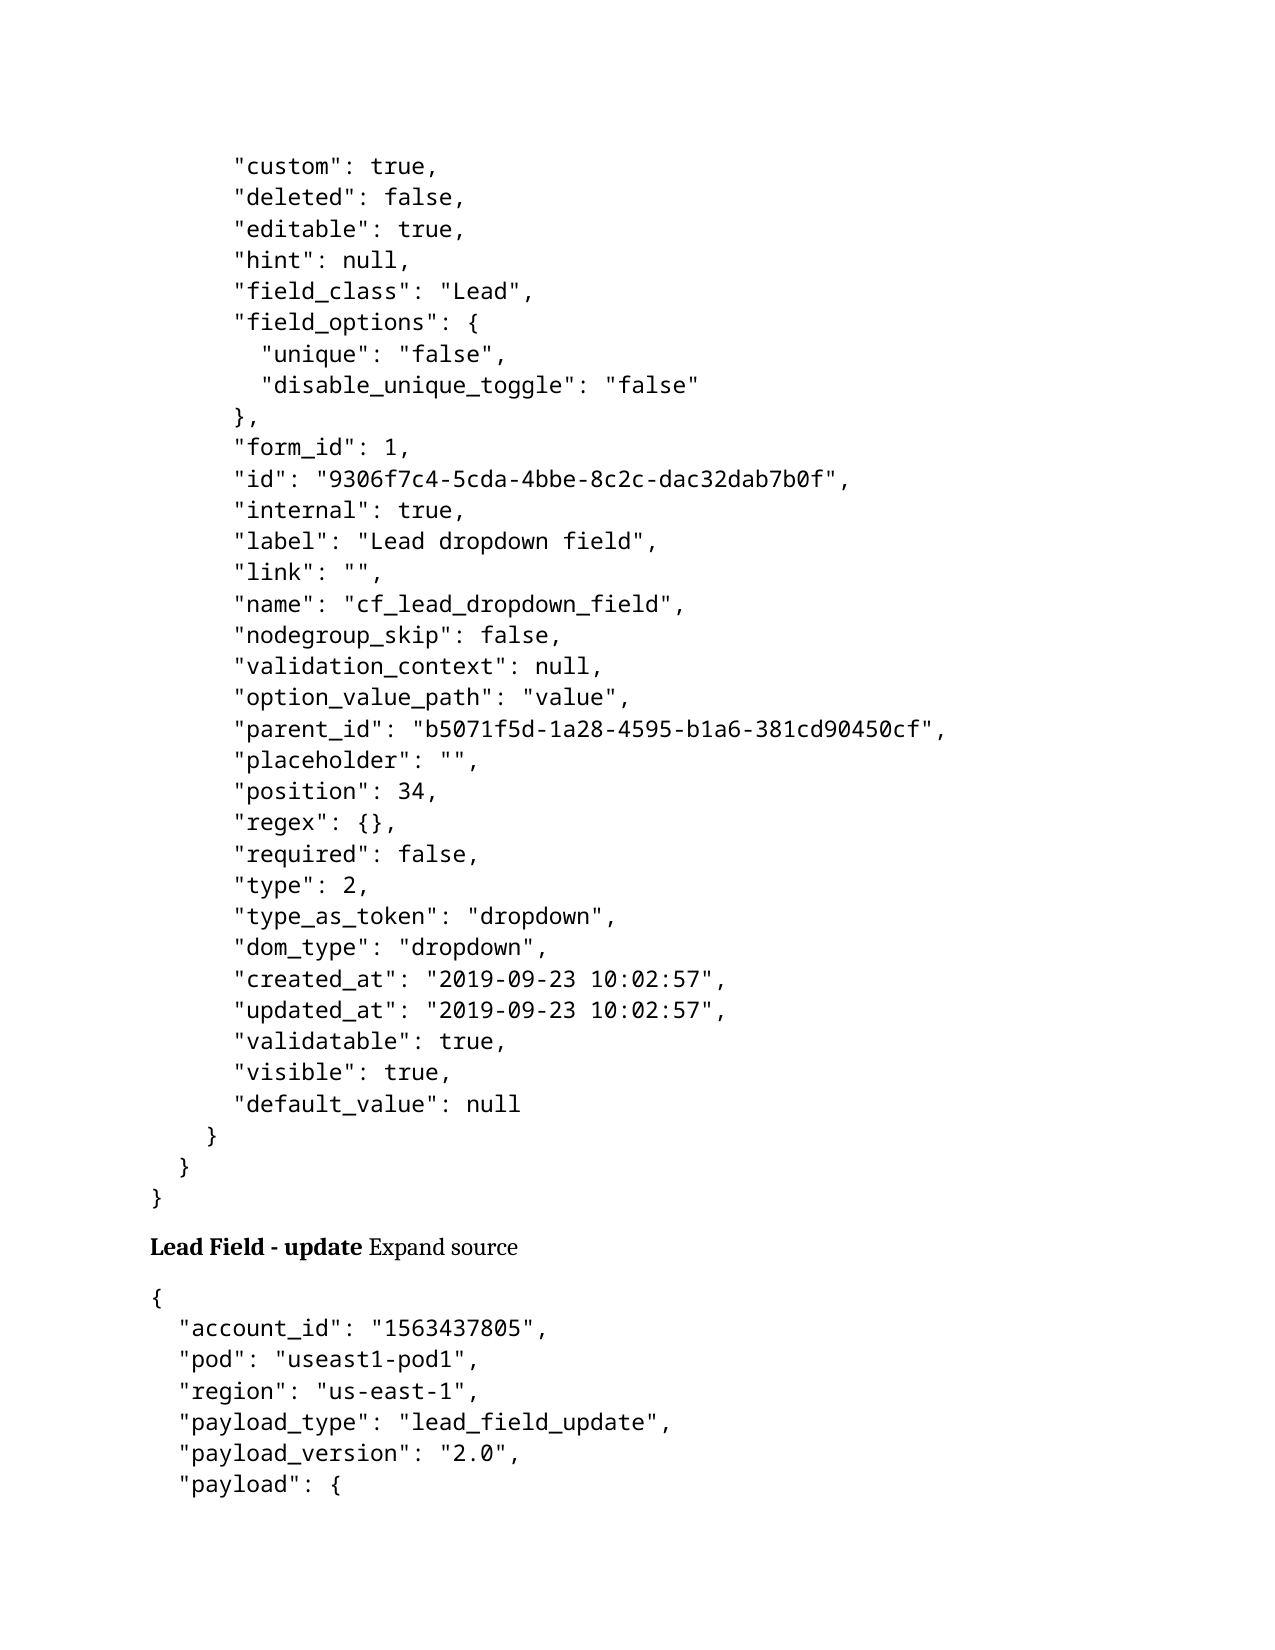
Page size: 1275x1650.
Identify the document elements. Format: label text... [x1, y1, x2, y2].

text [150, 1281, 1125, 1499]
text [150, 150, 1125, 1212]
text Lead Field - update Expand source [150, 1233, 1125, 1262]
